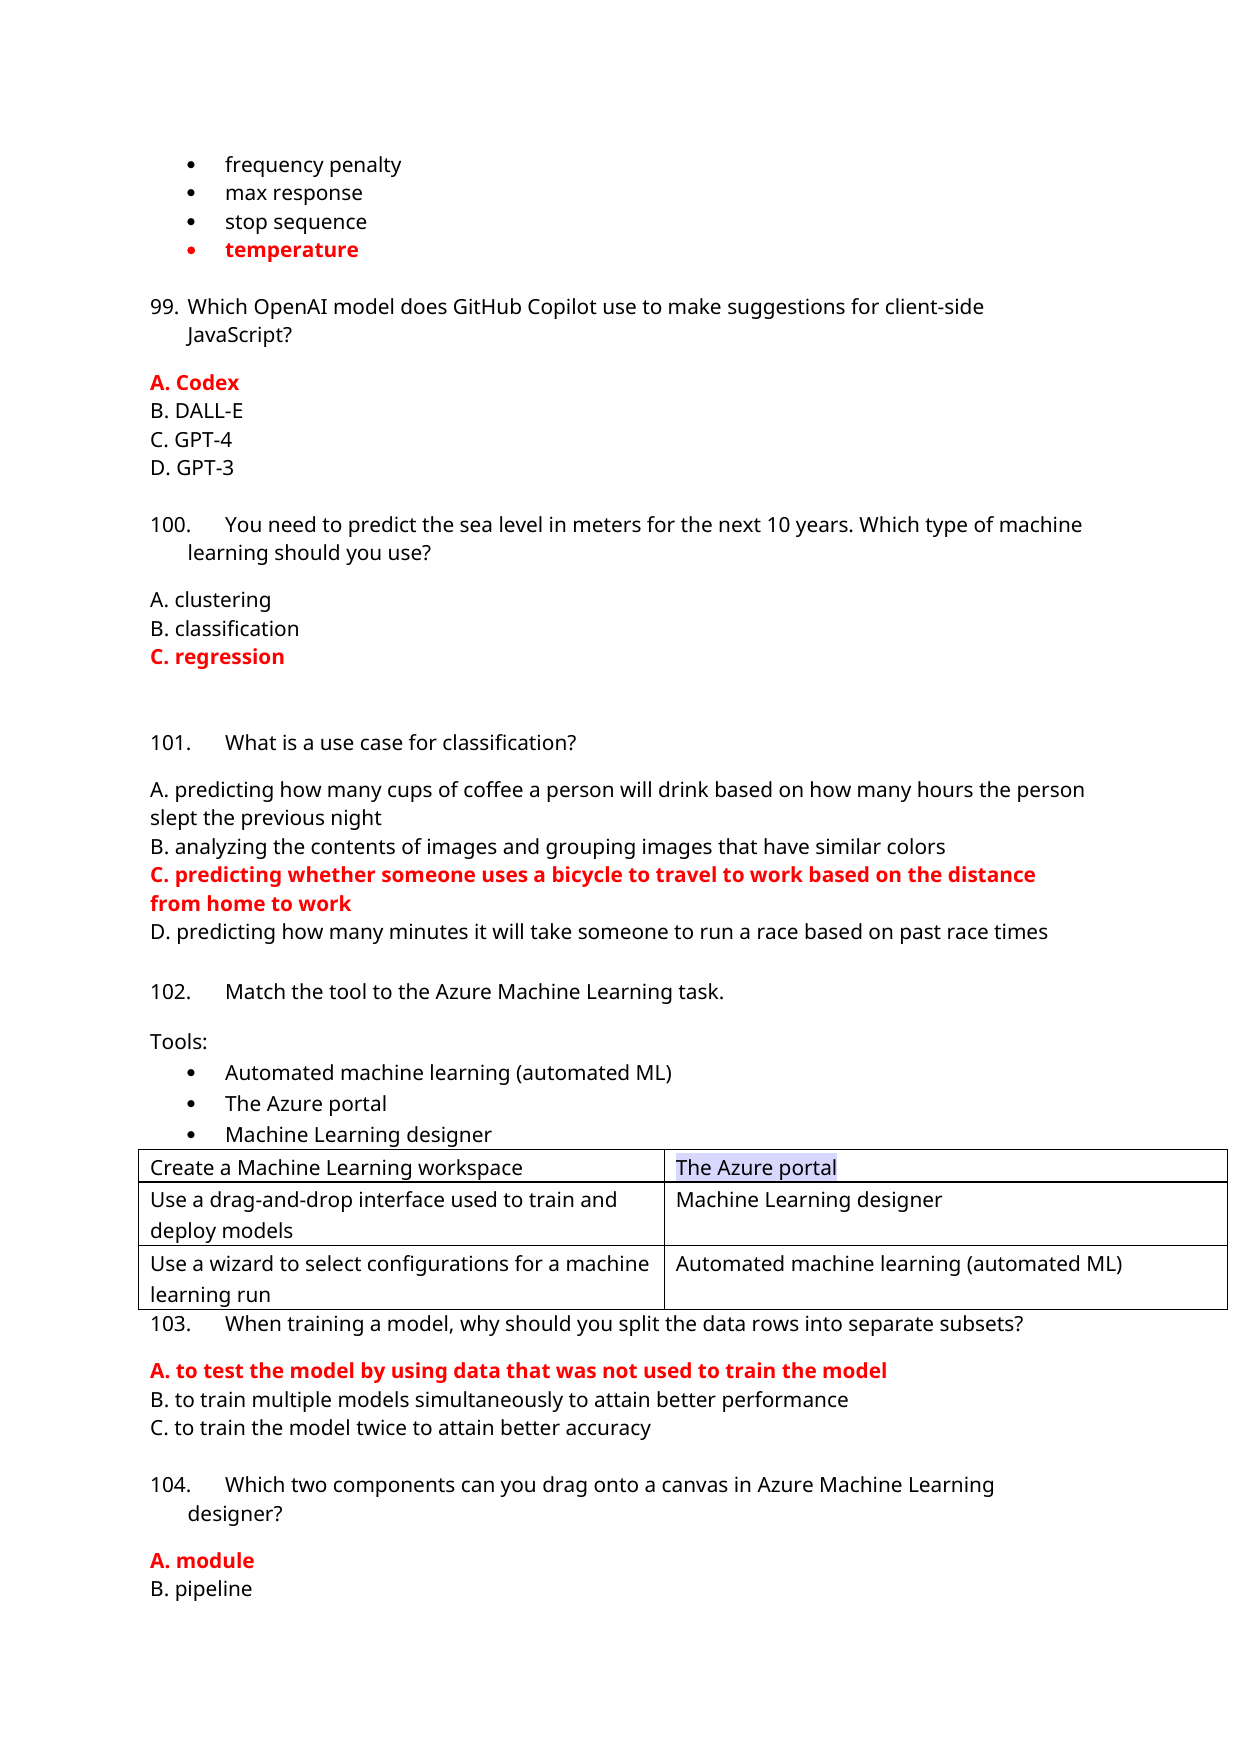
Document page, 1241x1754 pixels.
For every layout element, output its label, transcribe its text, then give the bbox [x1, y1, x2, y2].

text A. clustering B. classification C. regression [150, 586, 1090, 671]
list Which two components can you drag onto a canvas in Azure Machine Learning designer? [150, 1470, 1090, 1527]
list Automated machine learning (automated ML) [187, 1055, 1090, 1087]
table_cell Use a drag-and-drop interface used to train and deploy models [139, 1183, 664, 1245]
list max response [187, 178, 1090, 207]
list frequency penalty [187, 150, 1090, 178]
table_cell Automated machine learning (automated ML) [665, 1246, 1227, 1308]
list You need to predict the sea level in meters for the next 10 years. Which type of machine learning should you use? [150, 510, 1090, 567]
table_cell Machine Learning designer [665, 1183, 1227, 1245]
text A. to test the model by using data that was not used to train the model B. to train multiple models simultaneously to attain better performance C. to train the model twice to attain better accuracy [150, 1357, 1090, 1442]
list Machine Learning designer [187, 1118, 1090, 1149]
list Match the tool to the Azure Machine Learning task. [150, 974, 1090, 1005]
list When training a model, why should you split the data rows into separate subsets? [150, 1310, 1090, 1338]
text A. predicting how many cups of coffee a person will drink based on how many hours the person slept the previous night B. analyzing the contents of images and grouping images that have similar colors C. predicting whether someone uses a bicycle to travel to work based on the distance from home to work D. predicting how many minutes it will take someone to run a race based on past race times [150, 775, 1090, 946]
list temperature [187, 235, 1090, 264]
table_header The Azure portal [665, 1150, 1227, 1181]
list Which OpenAI model does GitHub Copilot use to make suggestions for client-side JavaScript? [150, 292, 1090, 349]
list What is a use case for classification? [150, 728, 1090, 756]
table_header Create a Machine Learning workspace [139, 1150, 664, 1181]
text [150, 1546, 1090, 1603]
list The Azure portal [187, 1087, 1090, 1118]
text Tools: [150, 1024, 1090, 1055]
list stop sequence [187, 207, 1090, 235]
table_cell Use a wizard to select configurations for a machine learning run [139, 1246, 664, 1308]
text A. Codex B. DALL-E C. GPT-4 D. GPT-3 [150, 368, 1090, 482]
